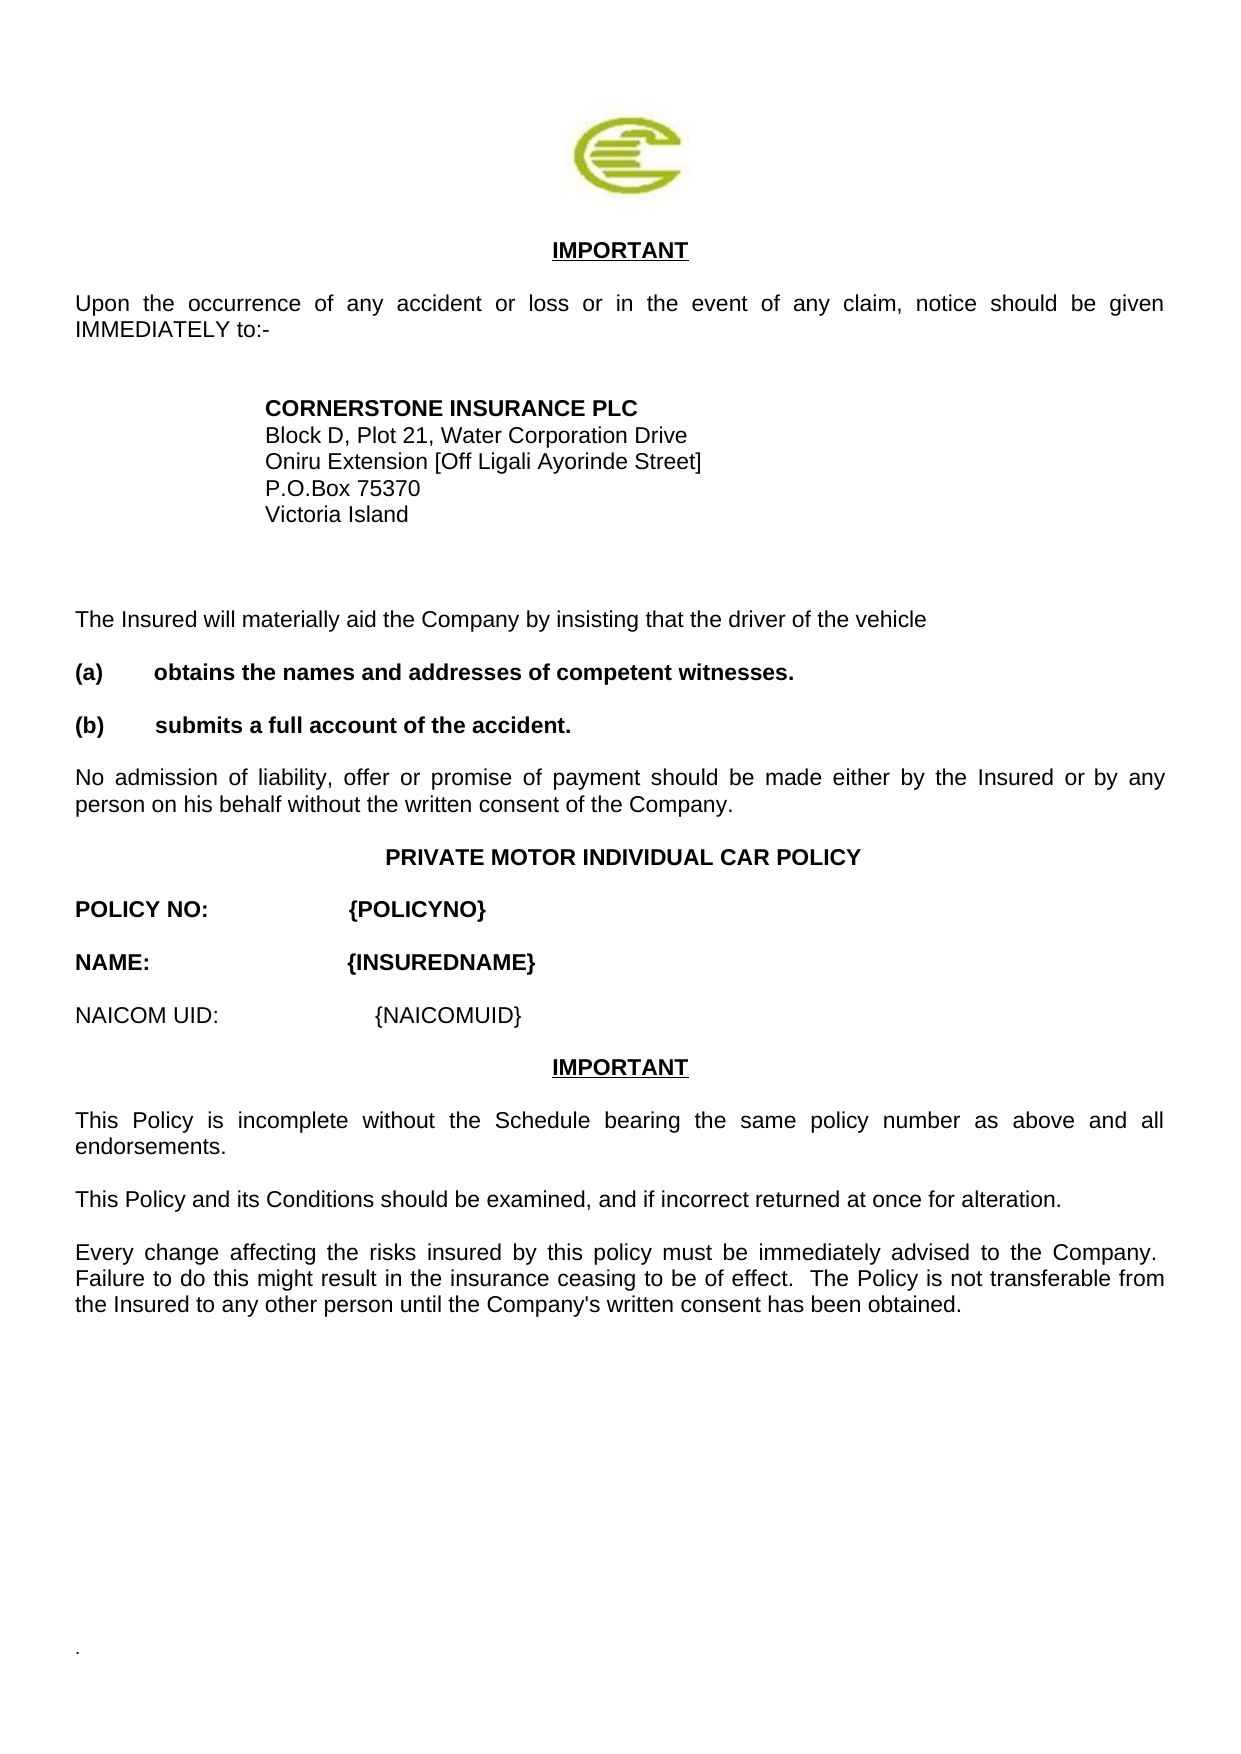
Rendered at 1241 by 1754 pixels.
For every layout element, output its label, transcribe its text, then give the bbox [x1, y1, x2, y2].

text NAME: {INSUREDNAME} [75, 922, 1165, 975]
text Victoria Island [265, 501, 1165, 527]
text (a) obtains the names and addresses of competent witnesses. [75, 659, 1165, 685]
picture [539, 101, 701, 238]
text (b) submits a full account of the accident. [75, 712, 1165, 738]
text PRIVATE MOTOR INDIVIDUAL CAR POLICY [75, 843, 1165, 870]
text Upon the occurrence of any accident or loss or in the event of any claim, notice should be given IMMEDIATELY to:- [75, 290, 1165, 343]
text Every change affecting the risks insured by this policy must be immediately advised to the Company. Failure to do this might result in the insurance ceasing to be of effect. The Policy is not transferable from the Insured to any other person until the Company's written consent has been obtained. [75, 1239, 1165, 1318]
text No admission of liability, offer or promise of payment should be made either by the Insured or by any person on his behalf without the written consent of the Company. [75, 764, 1165, 817]
text Block D, Plot 21, Water Corporation Drive [265, 422, 1165, 448]
text Oniru Extension [Off Ligali Ayorinde Street] [265, 448, 1165, 474]
text The Insured will materially aid the Company by insisting that the driver of the vehicle [75, 606, 1165, 633]
text P.O.Box 75370 [265, 474, 1165, 501]
text NAICOM UID: {NAICOMUID} [75, 1002, 1165, 1028]
text CORNERSTONE INSURANCE PLC [265, 395, 1165, 422]
text This Policy is incomplete without the Schedule bearing the same policy number as above and all endorsements. [75, 1107, 1165, 1160]
text POLICY NO: {POLICYNO} [75, 896, 1165, 922]
text This Policy and its Conditions should be examined, and if incorrect returned at once for alteration. [75, 1186, 1165, 1212]
text IMPORTANT [75, 237, 1165, 264]
text IMPORTANT [75, 1054, 1165, 1081]
